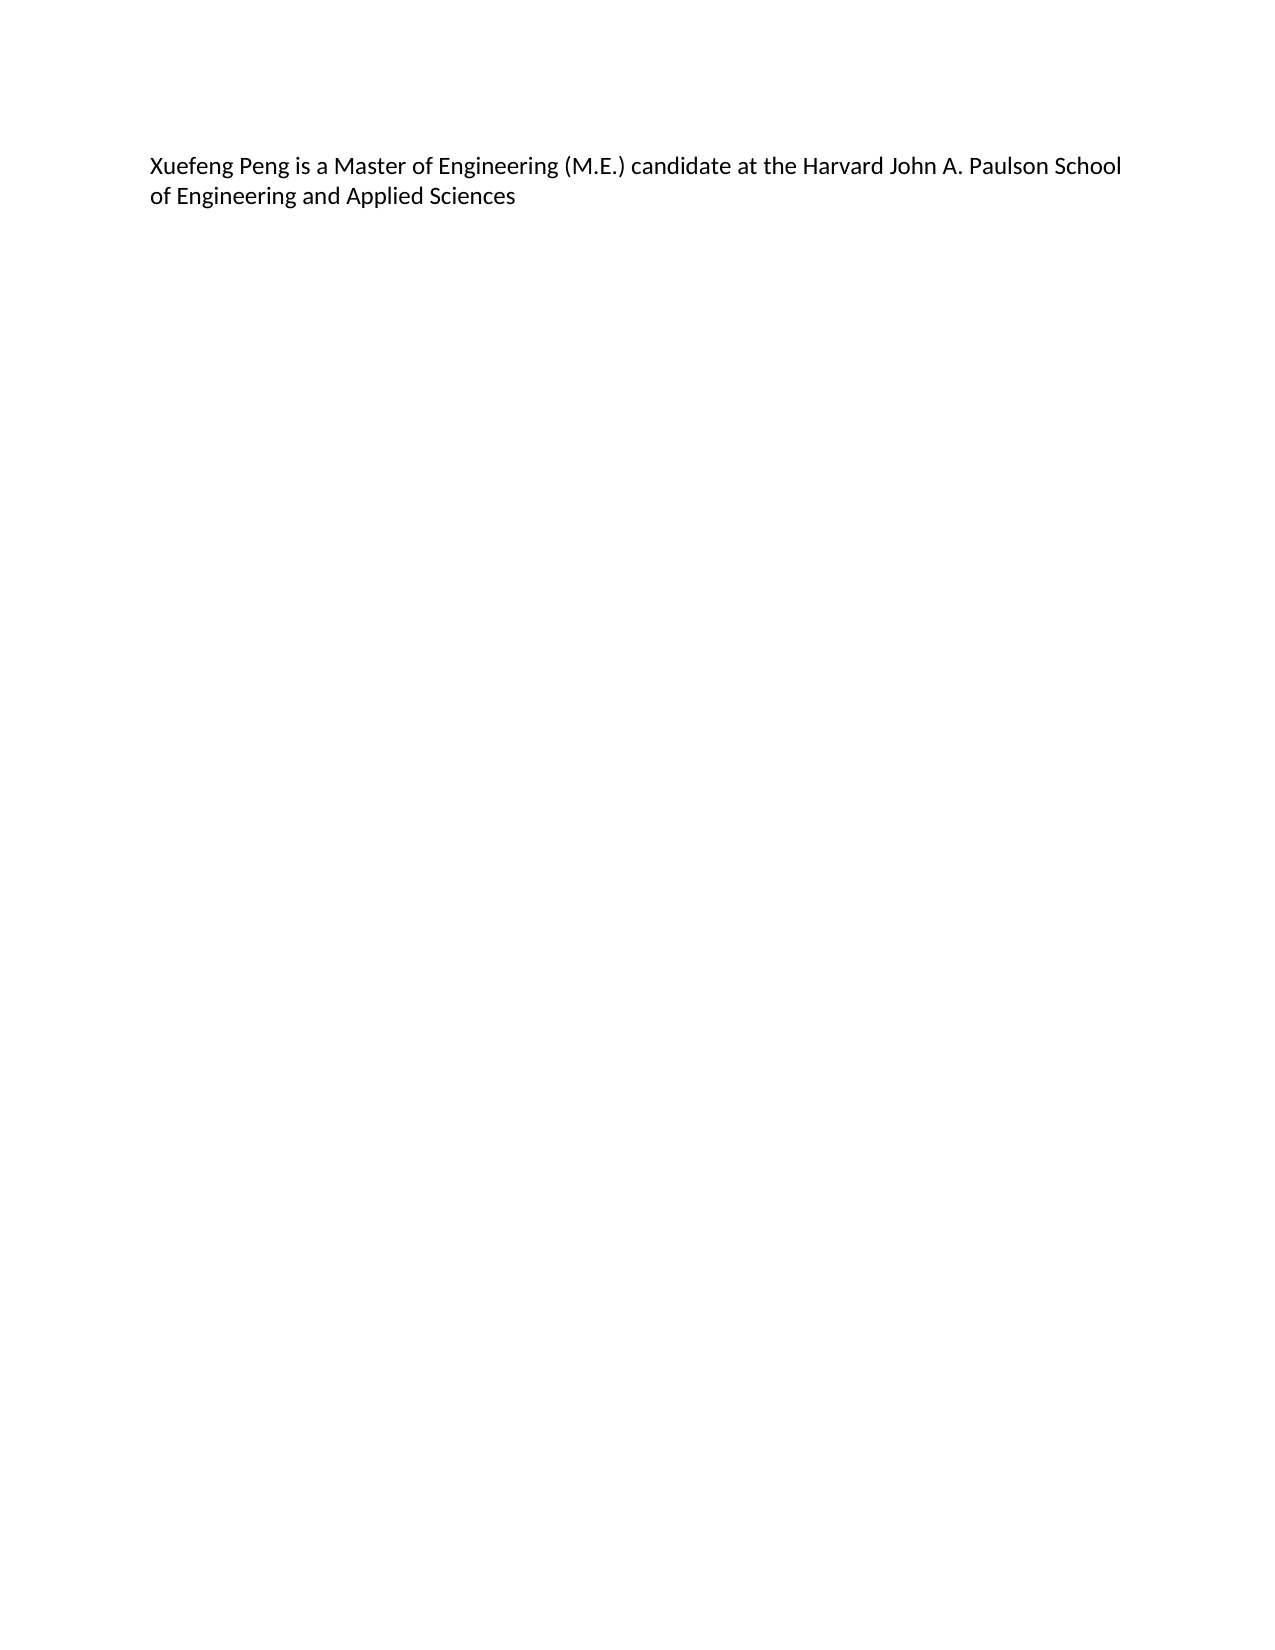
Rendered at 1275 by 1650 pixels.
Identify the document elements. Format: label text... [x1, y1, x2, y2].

text Xuefeng Peng is a Master of Engineering (M.E.) candidate at the Harvard John A. Paulson School of Engineering and Applied Sciences [150, 150, 1125, 211]
